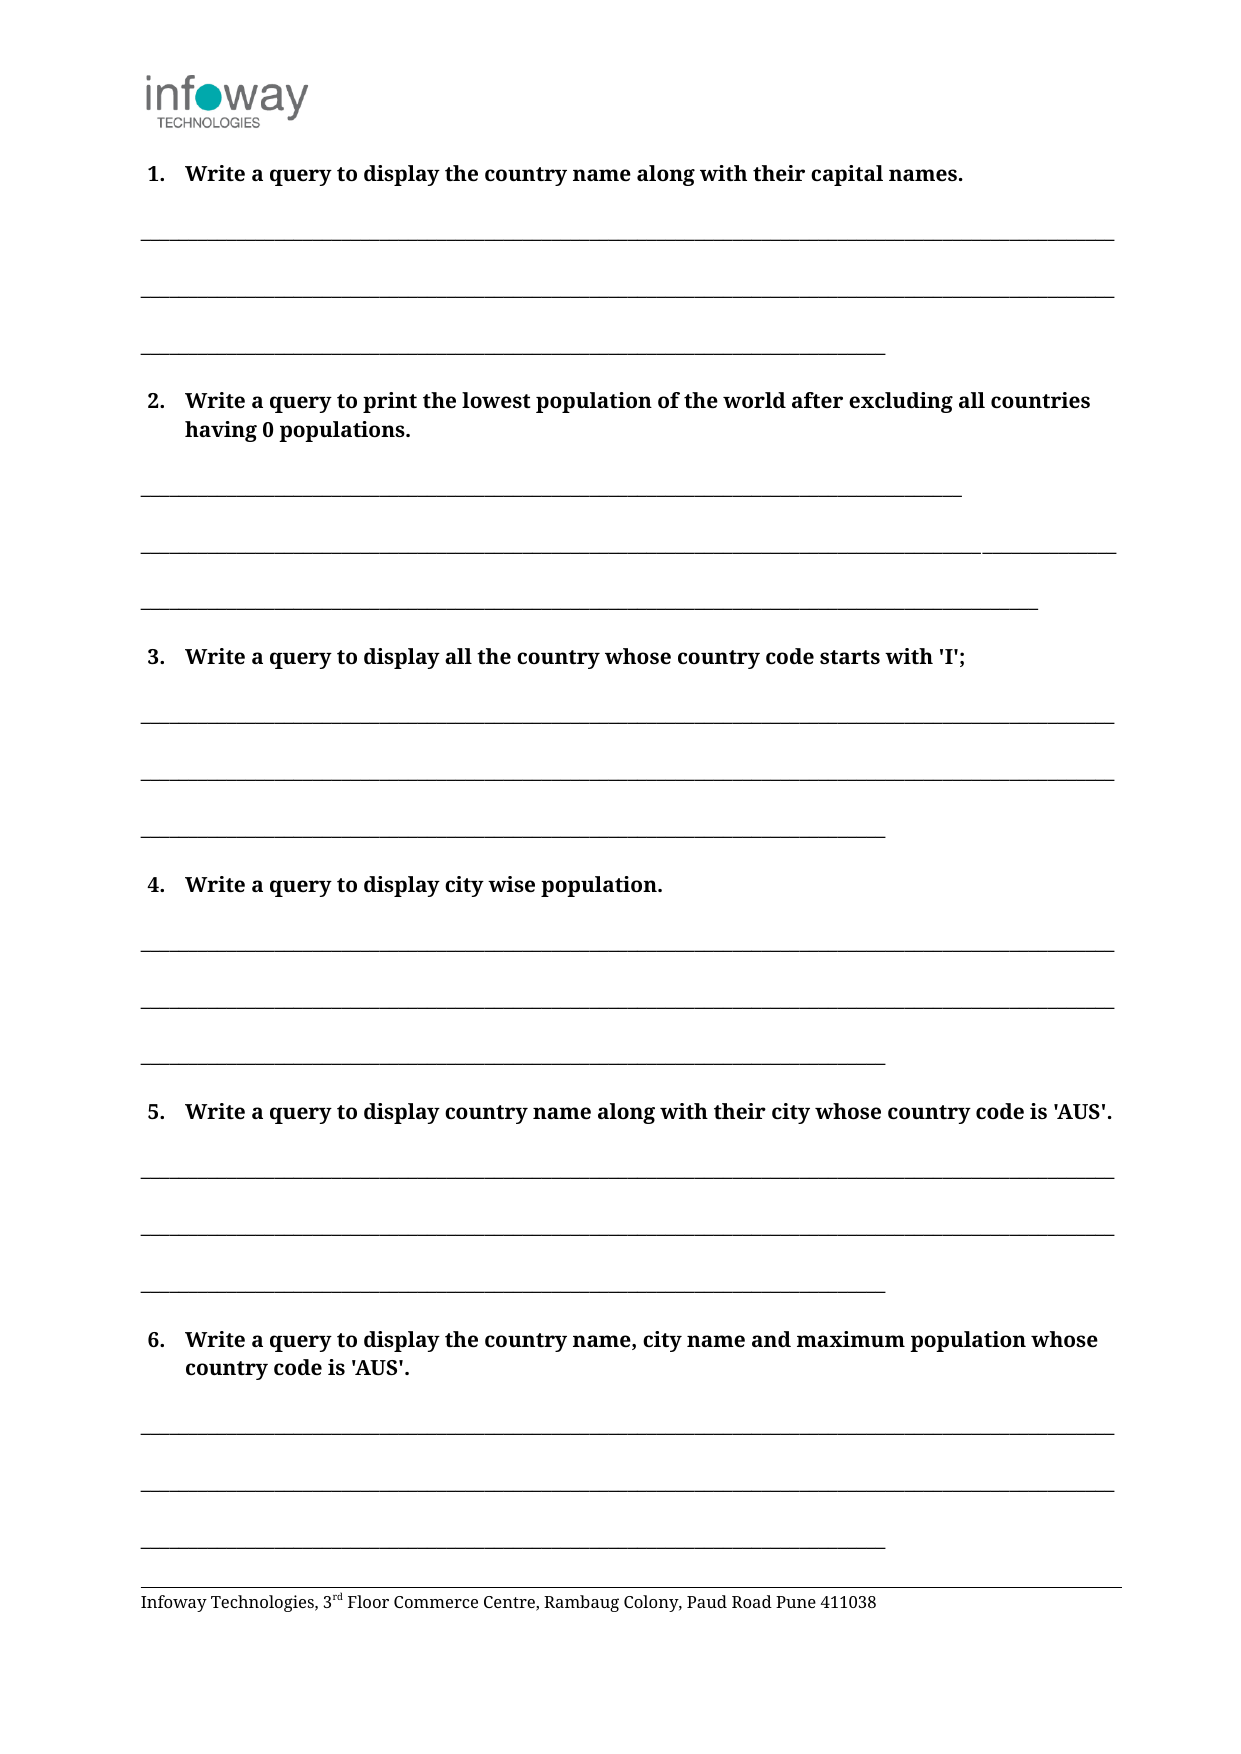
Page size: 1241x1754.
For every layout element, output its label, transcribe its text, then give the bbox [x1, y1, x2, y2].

list Write a query to display all the country whose country code starts with 'I'; [147, 642, 1122, 671]
list __________________________________________________________________________________________________________________________________________________________________________________________________________________________________________________________________________________________ [141, 927, 1122, 1069]
list Write a query to print the lowest population of the world after excluding all countries having 0 populations. [147, 387, 1122, 443]
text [141, 1410, 1122, 1552]
list Write a query to display the country name, city name and maximum population whose country code is 'AUS'. [147, 1325, 1122, 1382]
list Write a query to display city wise population. [147, 870, 1122, 898]
picture [140, 73, 311, 131]
list Write a query to display the country name along with their capital names. [147, 159, 1122, 187]
list Write a query to display country name along with their city whose country code is 'AUS'. [147, 1097, 1122, 1126]
